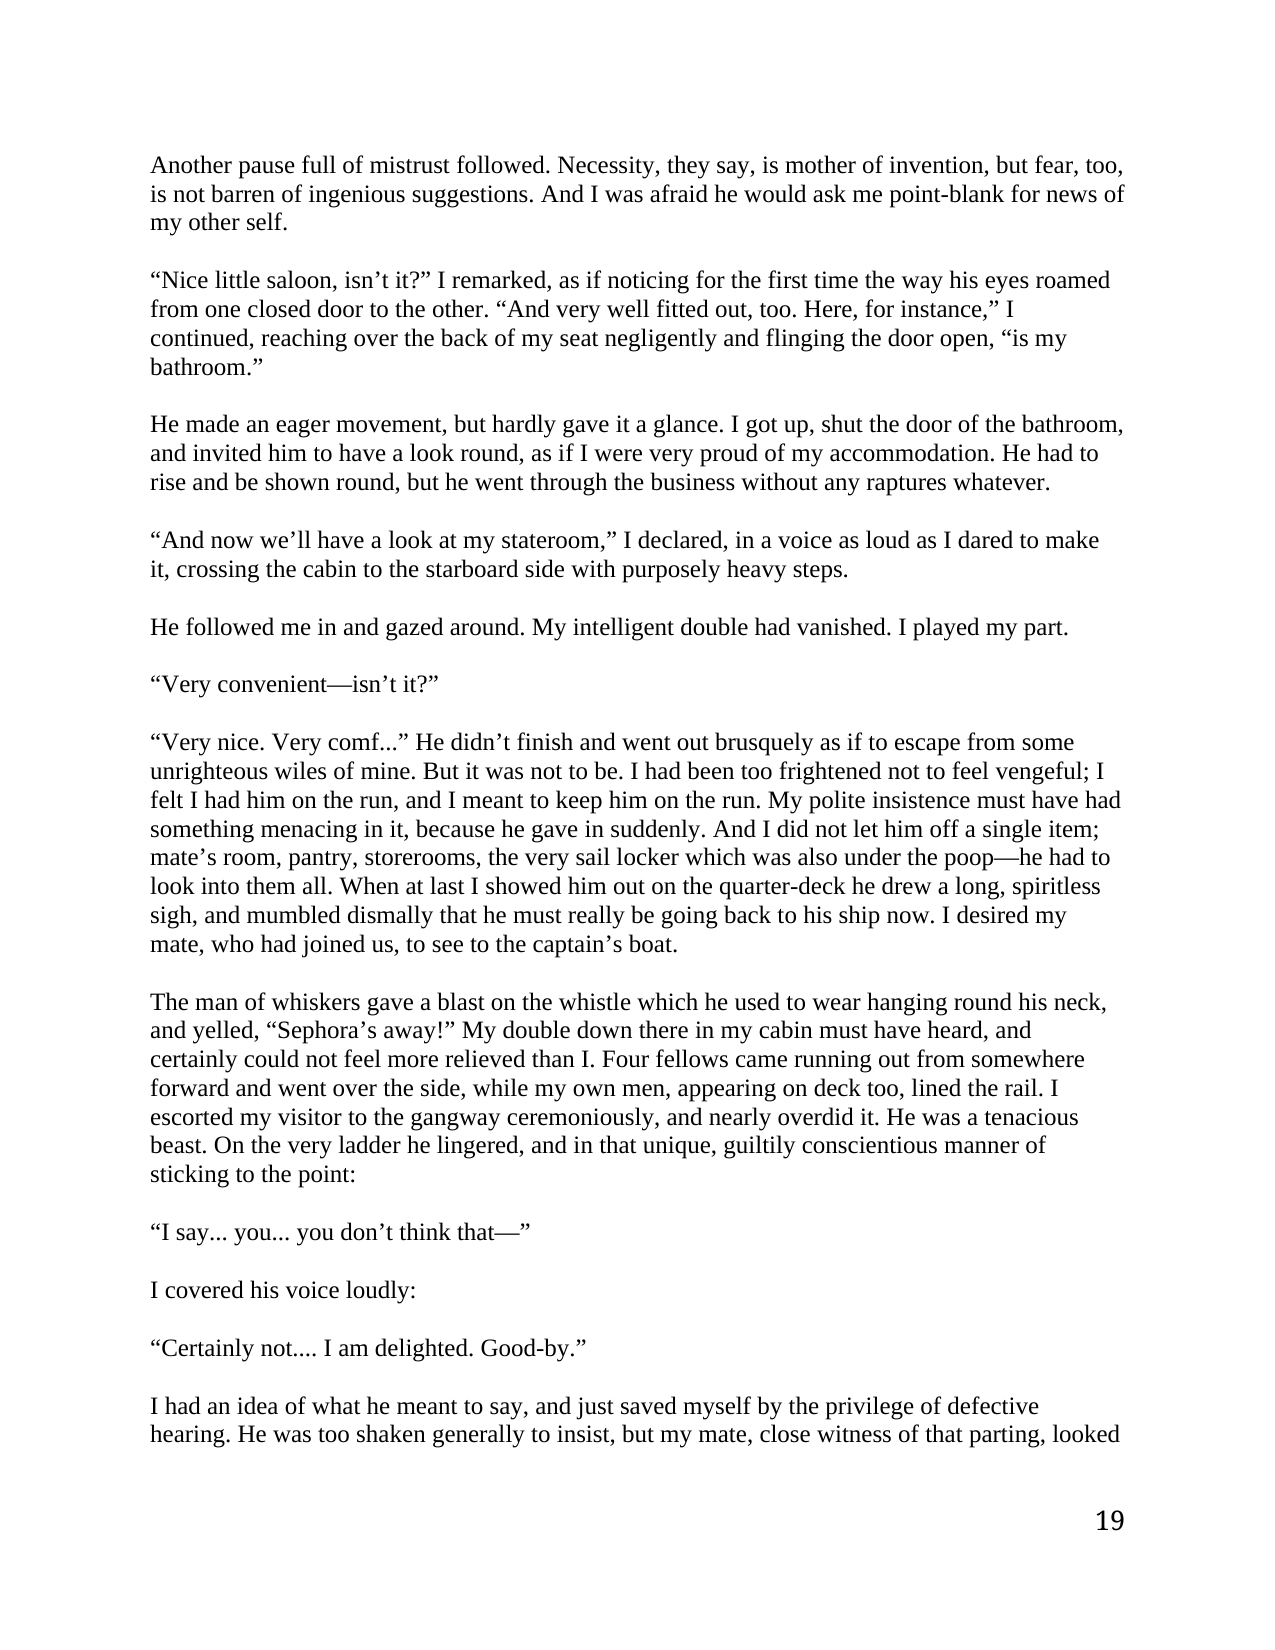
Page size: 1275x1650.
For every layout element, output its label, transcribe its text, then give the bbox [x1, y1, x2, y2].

text He followed me in and gazed around. My intelligent double had vanished. I played my part. [150, 612, 1125, 640]
text The man of whiskers gave a blast on the whistle which he used to wear hanging round his neck, and yelled, “Sephora’s away!” My double down there in my cabin must have heard, and certainly could not feel more relieved than I. Four fellows came running out from somewhere forward and went over the side, while my own men, appearing on deck too, lined the rail. I escorted my visitor to the gangway ceremoniously, and nearly overdid it. He was a tenacious beast. On the very ladder he lingered, and in that unique, guiltily conscientious manner of sticking to the point: [150, 987, 1125, 1188]
text He made an eager movement, but hardly gave it a glance. I got up, shut the door of the bathroom, and invited him to have a look round, as if I were very proud of my accommodation. He had to rise and be shown round, but he went through the business without any raptures whatever. [150, 409, 1125, 496]
text “Certainly not.... I am delighted. Good-by.” [150, 1333, 1125, 1362]
text “Very convenient—isn’t it?” [150, 669, 1125, 698]
text Another pause full of mistrust followed. Necessity, they say, is mother of invention, but fear, too, is not barren of ingenious suggestions. And I was afraid he would ask me point-blank for news of my other self. [150, 150, 1125, 236]
text I covered his voice loudly: [150, 1275, 1125, 1304]
text “Nice little saloon, isn’t it?” I remarked, as if noticing for the first time the way his eyes roamed from one closed door to the other. “And very well fitted out, too. Here, for instance,” I continued, reaching over the back of my seat negligently and flinging the door open, “is my bathroom.” [150, 265, 1125, 380]
text “And now we’ll have a look at my stateroom,” I declared, in a voice as loud as I dared to make it, crossing the cabin to the starboard side with purposely heavy steps. [150, 525, 1125, 582]
text “Very nice. Very comf...” He didn’t finish and went out brusquely as if to escape from some unrighteous wiles of mine. But it was not to be. I had been too frightened not to feel vengeful; I felt I had him on the run, and I meant to keep him on the run. My polite insistence must have had something menacing in it, because he gave in suddenly. And I did not let him off a single item; mate’s room, pantry, storerooms, the very sail locker which was also under the poop—he had to look into them all. When at last I showed him out on the quarter-deck he drew a long, spiritless sigh, and mumbled dismally that he must really be going back to his ship now. I desired my mate, who had joined us, to see to the captain’s boat. [150, 727, 1125, 957]
text “I say... you... you don’t think that—” [150, 1217, 1125, 1246]
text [150, 1391, 1125, 1448]
